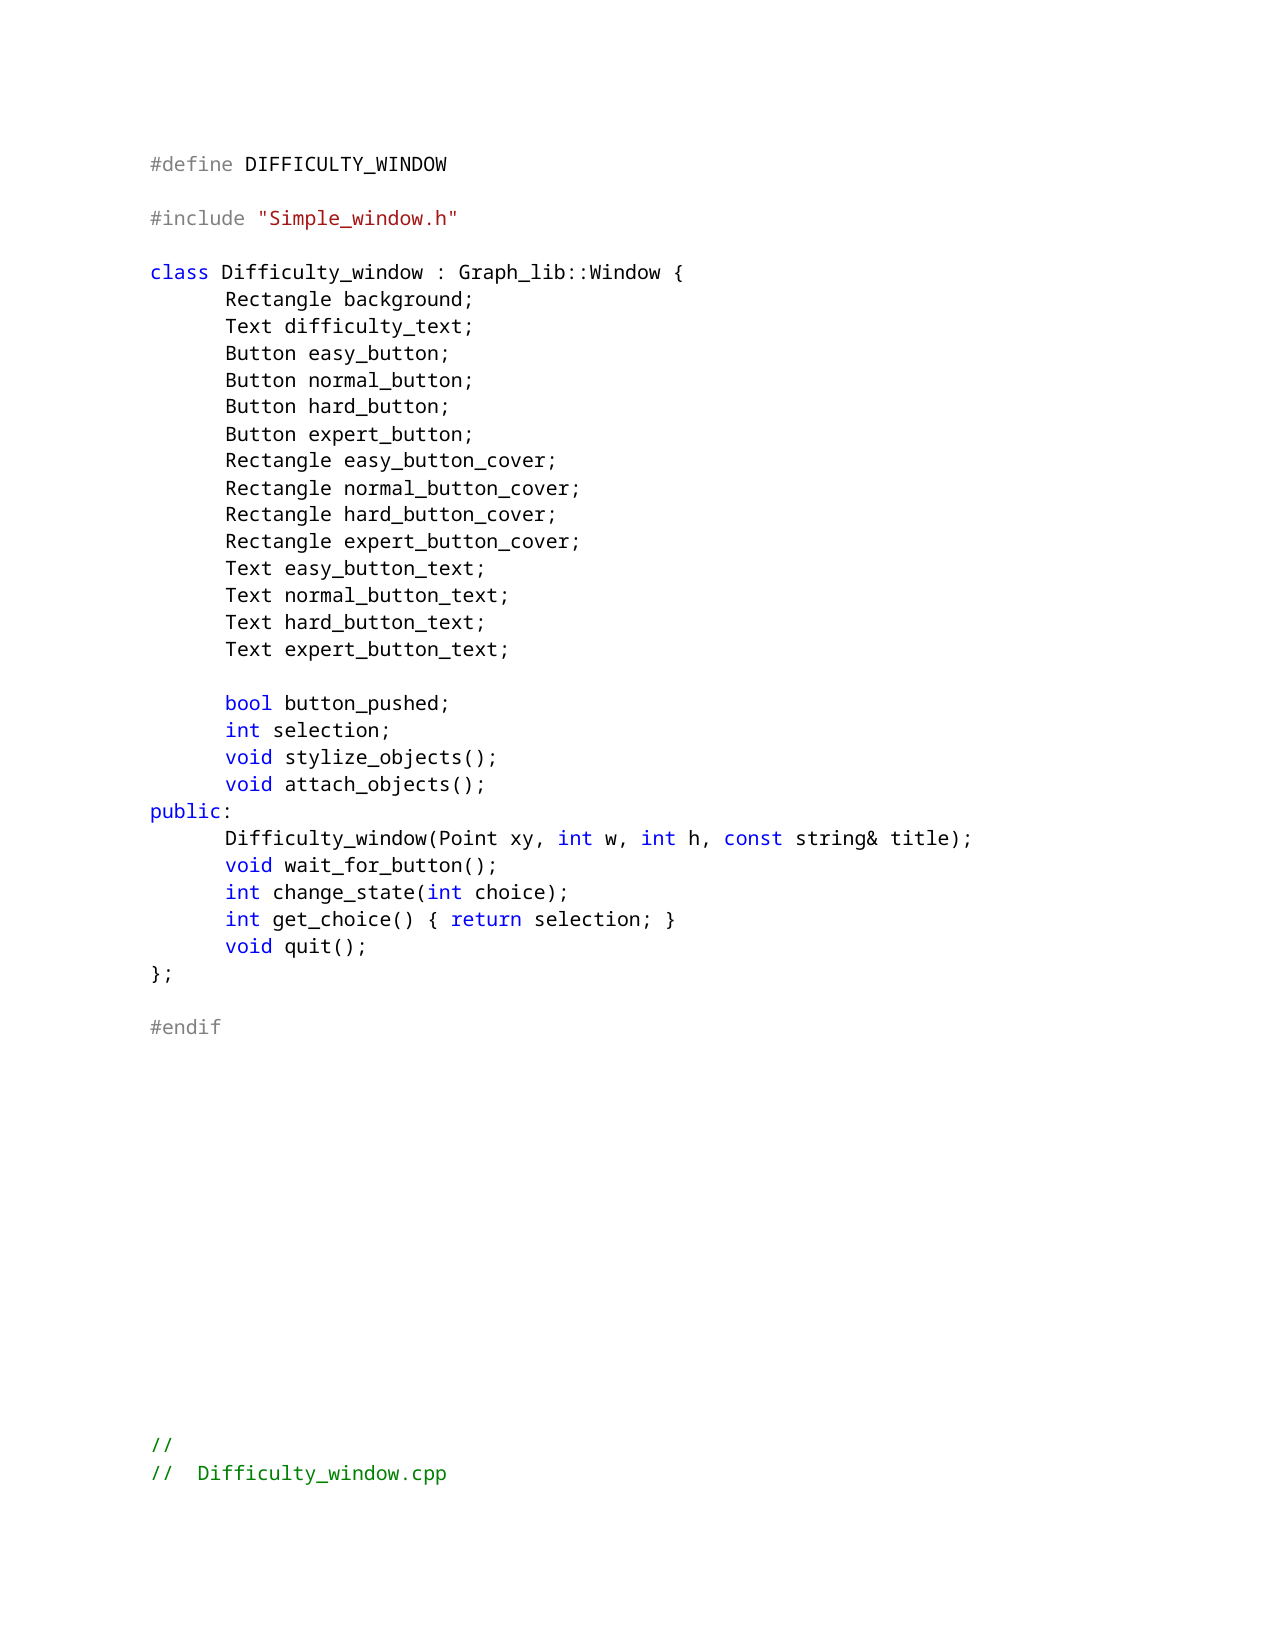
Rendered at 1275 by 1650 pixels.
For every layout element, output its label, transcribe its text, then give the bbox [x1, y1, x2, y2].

text void wait_for_button(); [150, 851, 1125, 878]
text Text easy_button_text; [150, 555, 1125, 582]
text void stylize_objects(); [150, 743, 1125, 771]
text Rectangle expert_button_cover; [150, 528, 1125, 555]
text Text normal_button_text; [150, 582, 1125, 609]
text }; [150, 959, 1125, 986]
text int selection; [150, 717, 1125, 743]
text bool button_pushed; [150, 689, 1125, 717]
text #include "Simple_window.h" [150, 204, 1125, 231]
text // [150, 1432, 1125, 1459]
text int change_state(int choice); [150, 878, 1125, 905]
text class Difficulty_window : Graph_lib::Window { [150, 258, 1125, 285]
text Rectangle background; [150, 285, 1125, 312]
text public: [150, 797, 1125, 824]
text #endif [150, 1013, 1125, 1040]
text Button expert_button; [150, 420, 1125, 447]
text Button normal_button; [150, 366, 1125, 393]
text Text difficulty_text; [150, 312, 1125, 339]
text Button hard_button; [150, 393, 1125, 420]
text Rectangle hard_button_cover; [150, 501, 1125, 528]
text Difficulty_window(Point xy, int w, int h, const string& title); [150, 824, 1125, 851]
text Rectangle easy_button_cover; [150, 447, 1125, 474]
text Text expert_button_text; [150, 636, 1125, 663]
text void quit(); [150, 932, 1125, 959]
text #define DIFFICULTY_WINDOW [150, 150, 1125, 177]
text int get_choice() { return selection; } [150, 905, 1125, 932]
text Button easy_button; [150, 339, 1125, 366]
text void attach_objects(); [150, 771, 1125, 797]
text Text hard_button_text; [150, 609, 1125, 636]
text // Difficulty_window.cpp [150, 1459, 1125, 1486]
text Rectangle normal_button_cover; [150, 474, 1125, 501]
